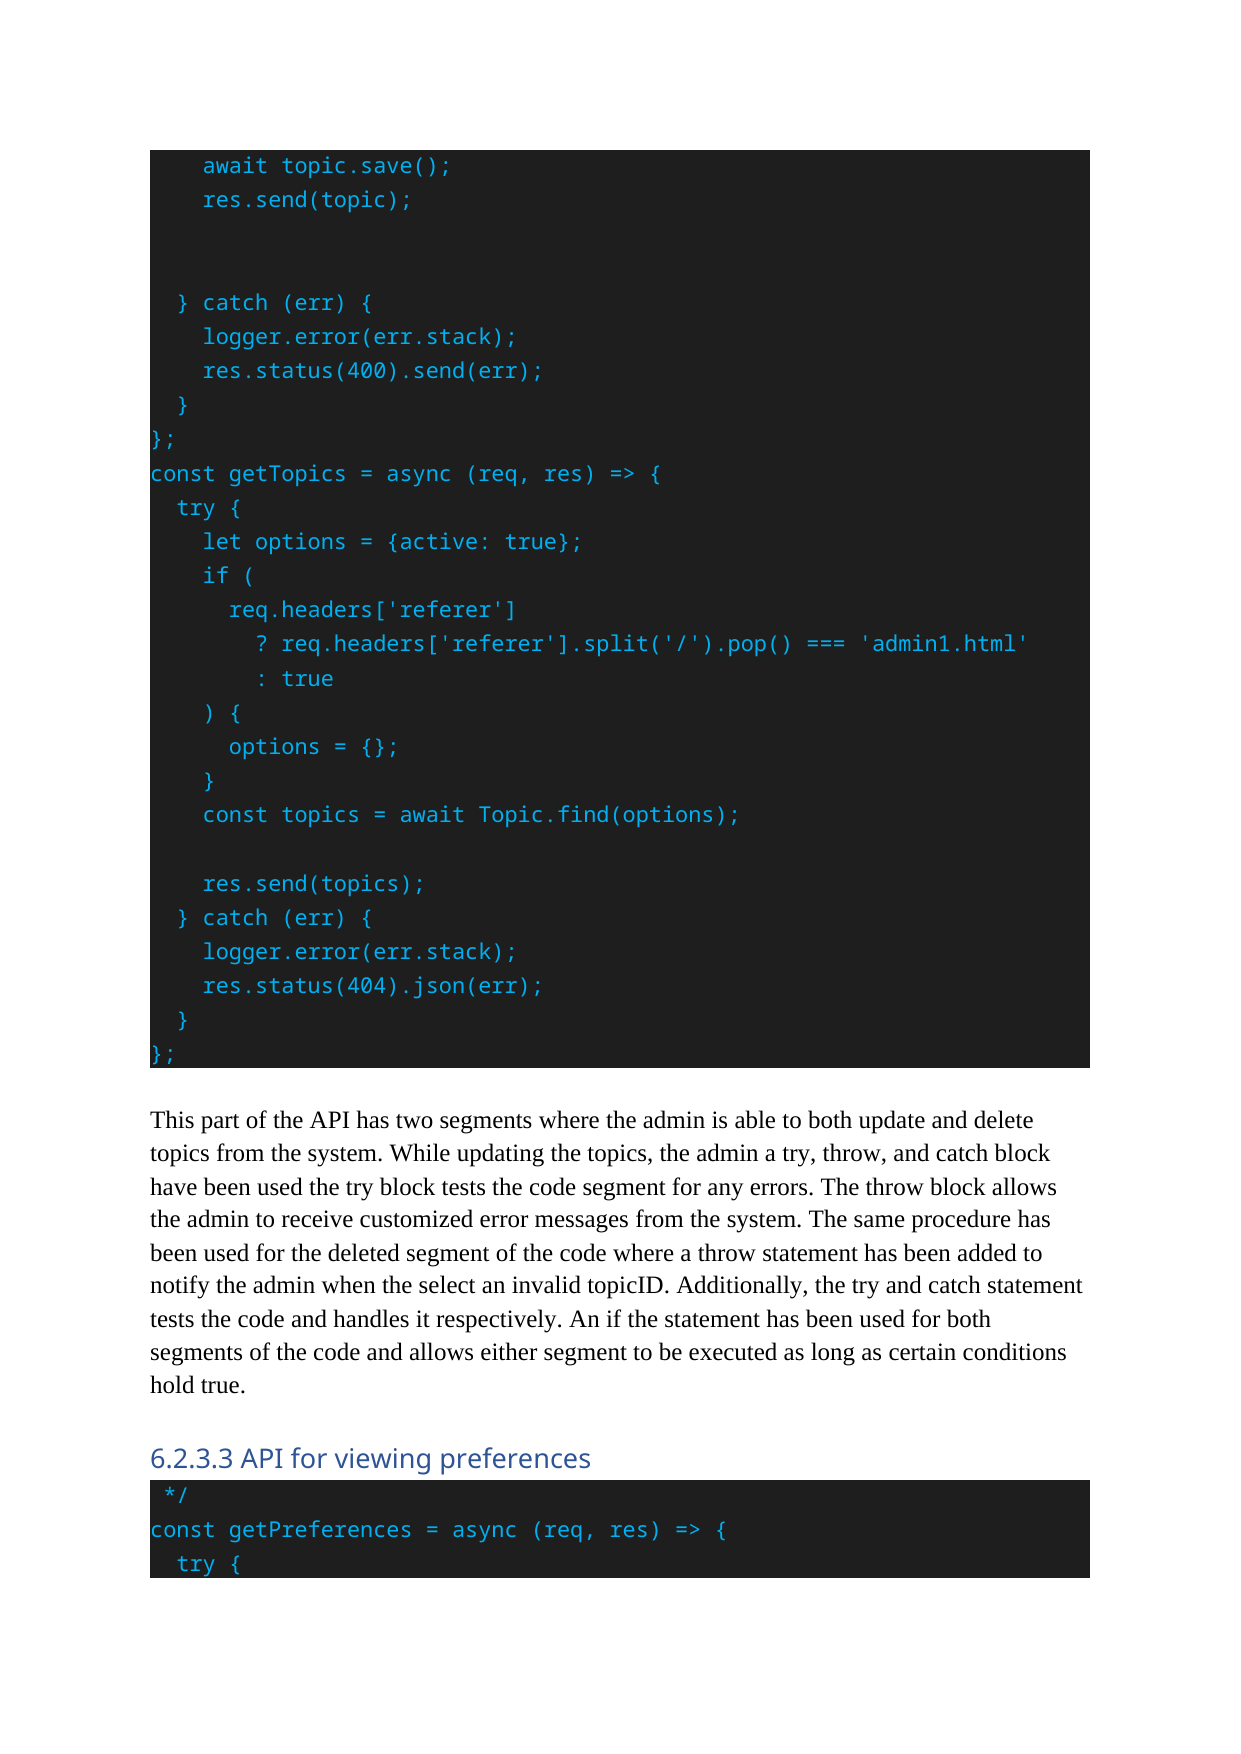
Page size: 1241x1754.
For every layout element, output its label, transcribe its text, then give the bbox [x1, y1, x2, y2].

text req.headers['referer'] [150, 594, 1090, 624]
text try { [150, 492, 1090, 521]
text options = {}; [150, 731, 1090, 761]
text } catch (err) { [150, 902, 1090, 931]
text res.send(topic); [150, 184, 1090, 214]
text : true [150, 662, 1090, 692]
text res.status(404).json(err); [150, 970, 1090, 1000]
text res.send(topics); [150, 867, 1090, 897]
text } [150, 389, 1090, 419]
text logger.error(err.stack); [150, 936, 1090, 966]
text This part of the API has two segments where the admin is able to both update and delete topics from the system. While updating the topics, the admin a try, throw, and catch block have been used the try block tests the code segment for any errors. The throw block allows the admin to receive customized error messages from the system. The same procedure has been used for the deleted segment of the code where a throw statement has been added to notify the admin when the select an invalid topicID. Additionally, the try and catch statement tests the code and handles it respectively. An if the statement has been used for both segments of the code and allows either segment to be executed as long as certain conditions hold true. [150, 1106, 1090, 1398]
text try { [150, 1548, 1090, 1578]
text } catch (err) { [150, 287, 1090, 316]
text ) { [150, 697, 1090, 726]
text */ [150, 1480, 1090, 1509]
text const topics = await Topic.find(options); [150, 799, 1090, 829]
text }; [150, 423, 1090, 453]
text } [150, 1004, 1090, 1034]
text const getPreferences = async (req, res) => { [150, 1514, 1090, 1544]
text if ( [150, 560, 1090, 590]
text await topic.save(); [150, 150, 1090, 180]
text logger.error(err.stack); [150, 321, 1090, 351]
text }; [150, 1038, 1090, 1068]
text } [150, 765, 1090, 795]
text res.status(400).send(err); [150, 355, 1090, 385]
text ? req.headers['referer'].split('/').pop() === 'admin1.html' [150, 628, 1090, 658]
text const getTopics = async (req, res) => { [150, 457, 1090, 487]
subtitle 6.2.3.3 API for viewing preferences [150, 1440, 1090, 1477]
text let options = {active: true}; [150, 526, 1090, 556]
